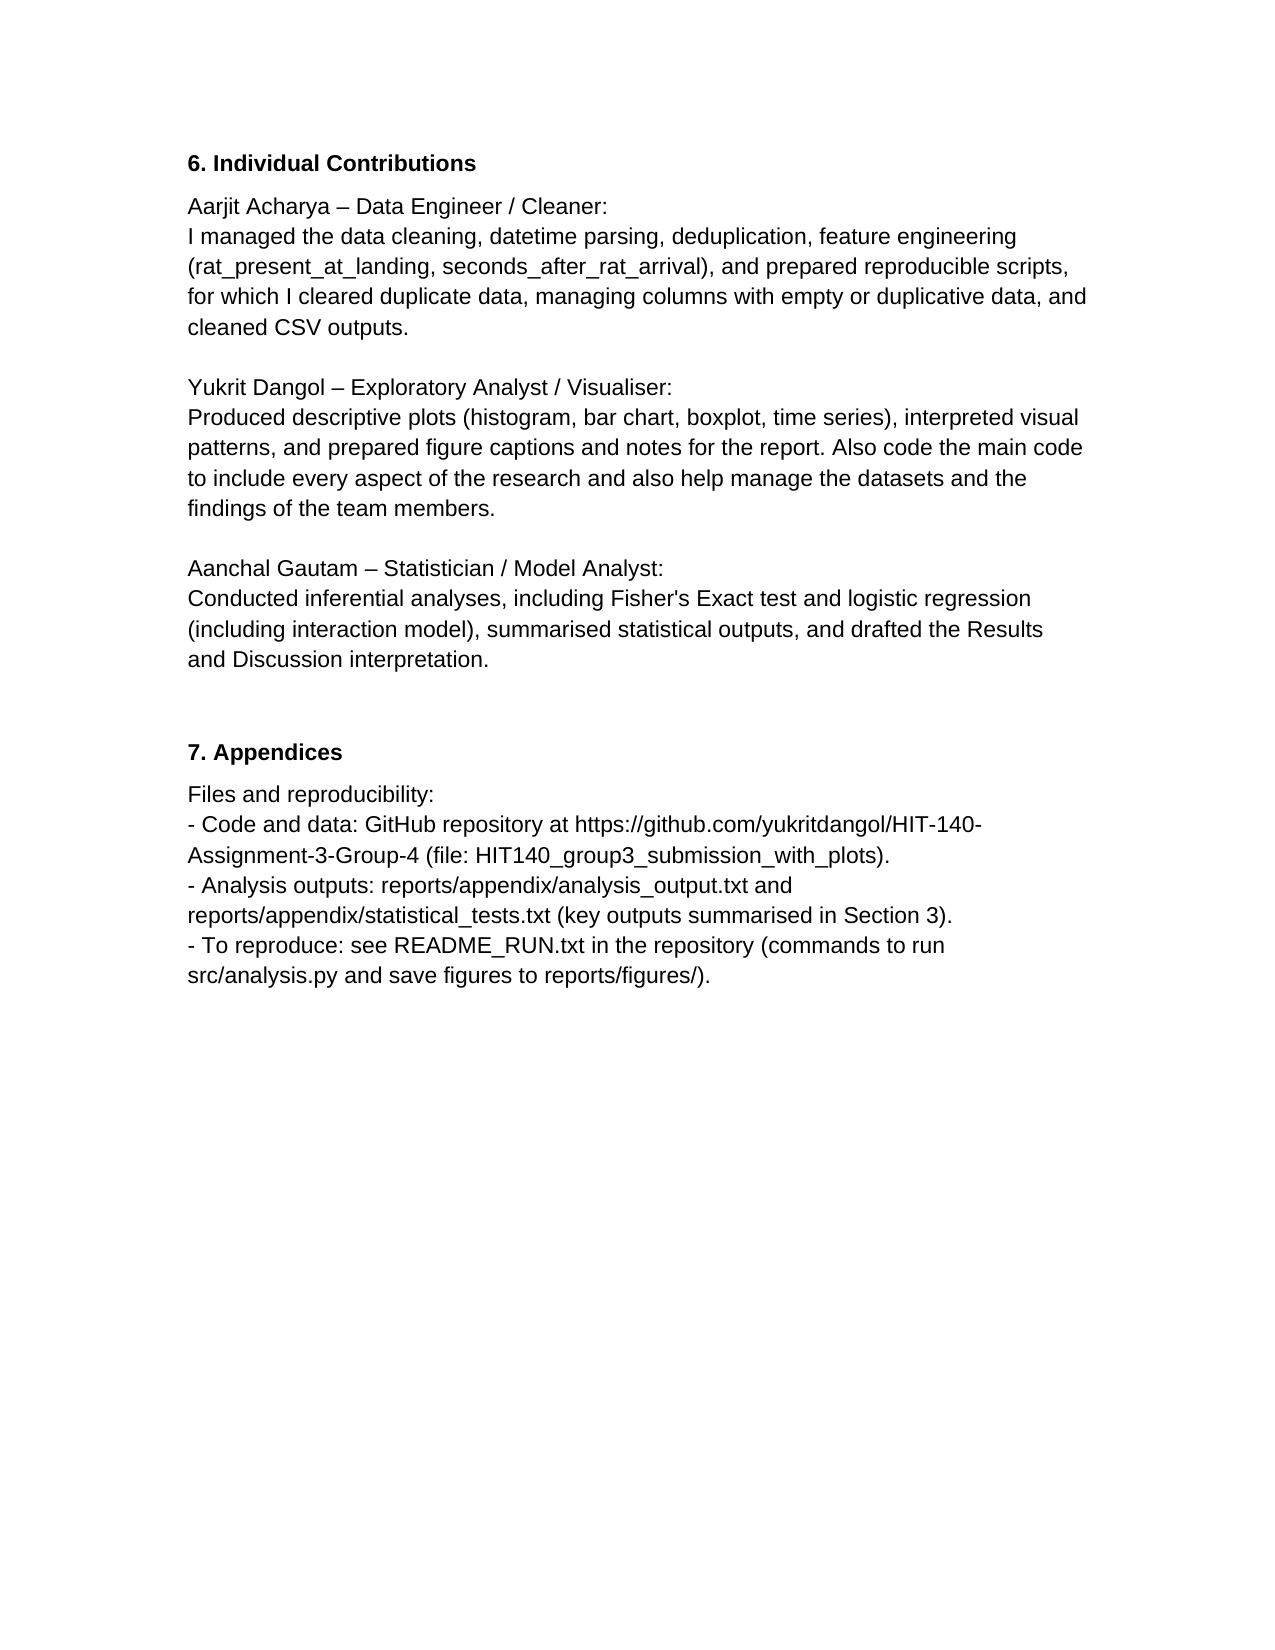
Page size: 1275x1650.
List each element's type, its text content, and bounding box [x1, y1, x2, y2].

text Aarjit Acharya – Data Engineer / Cleaner: I managed the data cleaning, datetime parsing, deduplication, feature engineering (rat_present_at_landing, seconds_after_rat_arrival), and prepared reproducible scripts, for which I cleared duplicate data, managing columns with empty or duplicative data, and cleaned CSV outputs. Yukrit Dangol – Exploratory Analyst / Visualiser: Produced descriptive plots (histogram, bar chart, boxplot, time series), interpreted visual patterns, and prepared figure captions and notes for the report. Also code the main code to include every aspect of the research and also help manage the datasets and the findings of the team members. Aanchal Gautam – Statistician / Model Analyst: Conducted inferential analyses, including Fisher's Exact test and logistic regression (including interaction model), summarised statistical outputs, and drafted the Results and Discussion interpretation. [187, 193, 1087, 672]
text Files and reproducibility: - Code and data: GitHub repository at https://github.com/yukritdangol/HIT-140-Assignment-3-Group-4 (file: HIT140_group3_submission_with_plots). - Analysis outputs: reports/appendix/analysis_output.txt and reports/appendix/statistical_tests.txt (key outputs summarised in Section 3). - To reproduce: see README_RUN.txt in the repository (commands to run src/analysis.py and save figures to reports/figures/). [187, 781, 1087, 1021]
subtitle 7. Appendices [187, 738, 1087, 765]
subtitle 6. Individual Contributions [187, 150, 1087, 176]
